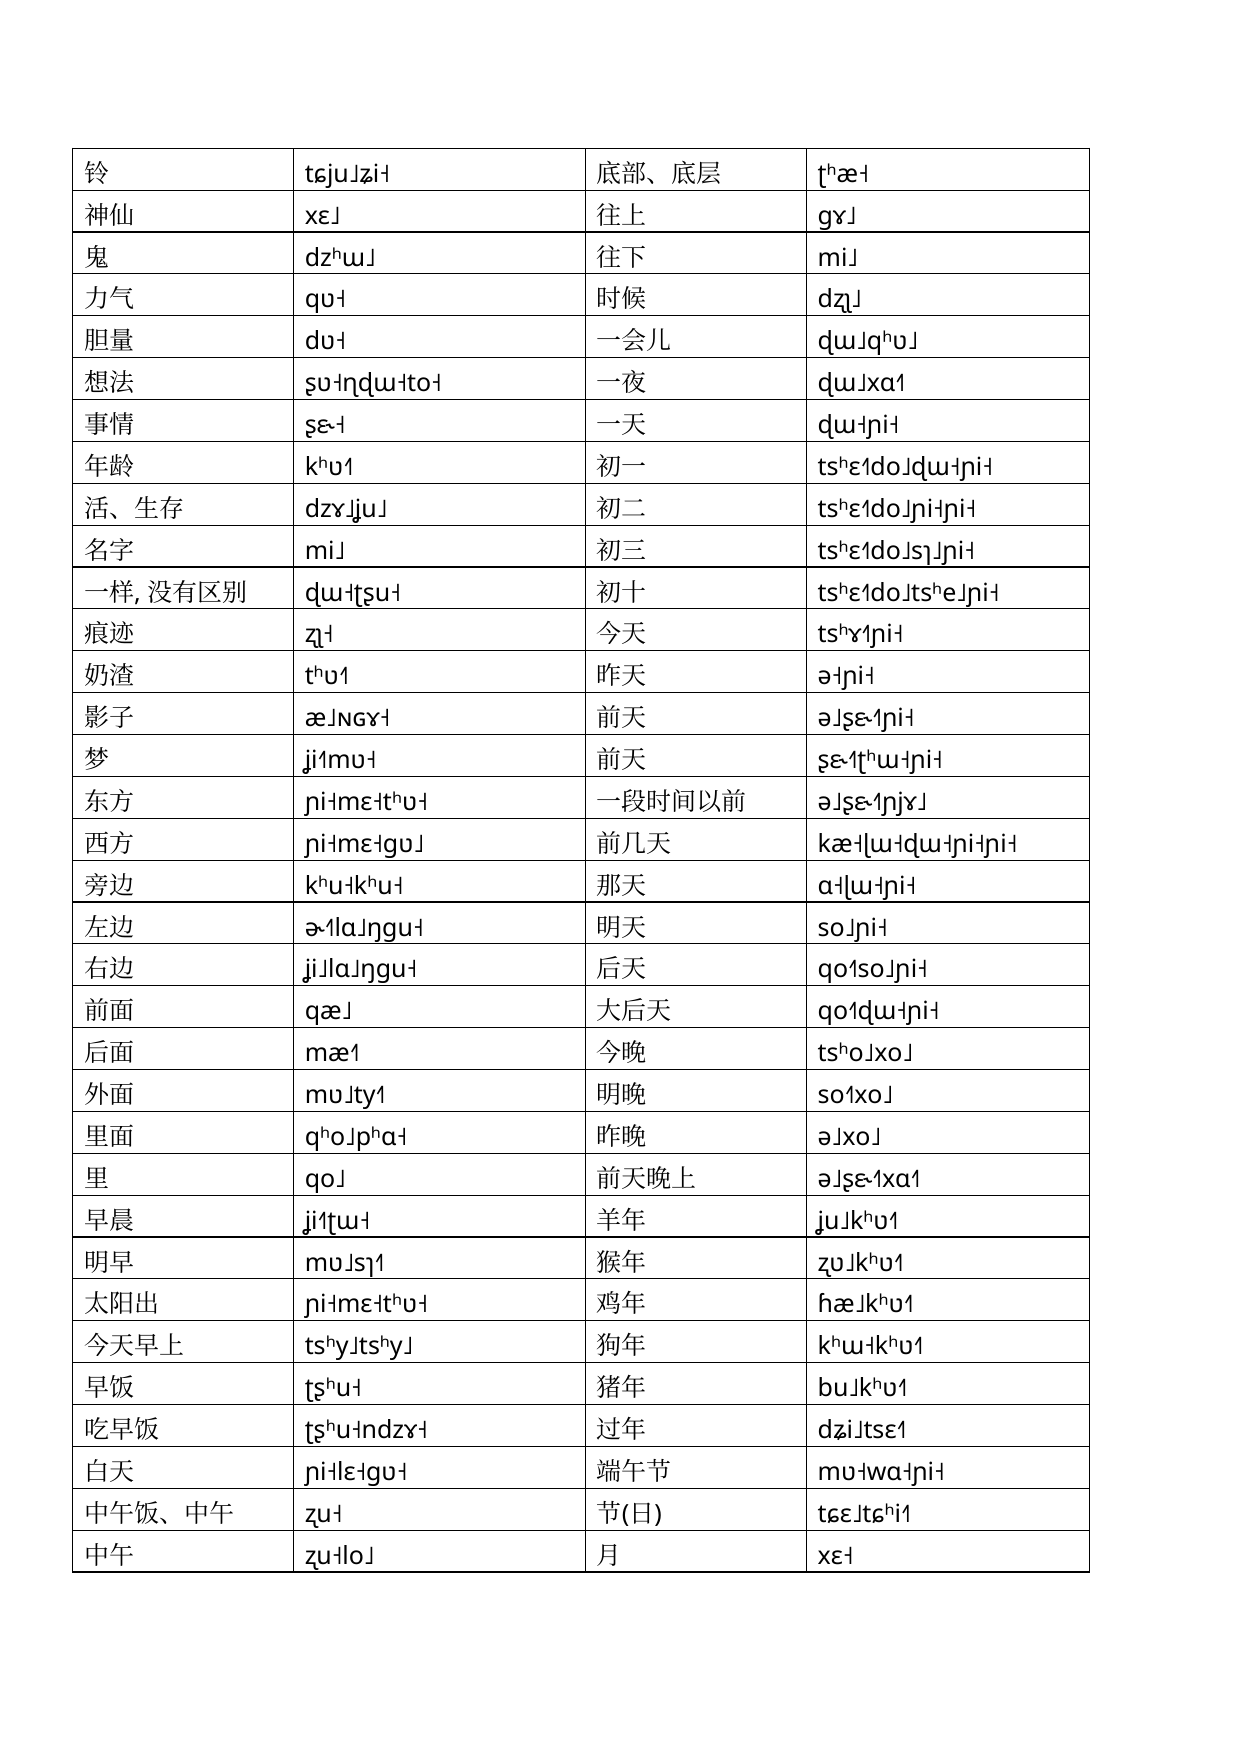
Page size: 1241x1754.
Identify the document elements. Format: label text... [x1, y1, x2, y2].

table_cell 明天 [586, 903, 806, 943]
table_cell 底部、底层 [586, 149, 806, 189]
table_cell ʈʂʰu˧ [294, 1363, 585, 1404]
table_cell ʂɛ˞˧ [294, 400, 585, 441]
table_cell 太阳出 [73, 1279, 293, 1320]
table_cell 梦 [73, 735, 293, 776]
table_cell dʑi˩tsɛ˧˥ [807, 1405, 1089, 1446]
table_cell bu˩kʰʋ˧˥ [807, 1363, 1089, 1404]
table_cell ʐu˧lo˩ [294, 1531, 585, 1571]
table_cell 力气 [73, 274, 293, 315]
table_cell ɲi˧mɛ˧tʰʋ˧ [294, 777, 585, 818]
table_cell tsʰɛ˧˥do˩ɲi˧ɲi˧ [807, 484, 1089, 524]
table_cell kæ˧ɭɯ˧ɖɯ˧ɲi˧ɲi˧ [807, 819, 1089, 859]
table_cell dʋ˧ [294, 316, 585, 357]
table_cell qo˧˥so˩ɲi˧ [807, 944, 1089, 985]
table_cell 中午 [73, 1531, 293, 1571]
table_cell mʋ˩ty˧˥ [294, 1070, 585, 1111]
table_cell tɕɛ˩tɕʰi˧˥ [807, 1489, 1089, 1529]
table_cell qæ˩ [294, 986, 585, 1027]
table_cell 一段时间以前 [586, 777, 806, 818]
table_cell 后天 [586, 944, 806, 985]
table_cell gɤ˩ [807, 191, 1089, 231]
table_cell 中午饭、中午 [73, 1489, 293, 1529]
table_cell 明早 [73, 1238, 293, 1278]
table_cell 节(日) [586, 1489, 806, 1529]
table_cell 前几天 [586, 819, 806, 859]
table_cell mi˩ [294, 526, 585, 566]
table_cell xɛ˧ [807, 1531, 1089, 1571]
table_cell ʝu˩kʰʋ˧˥ [807, 1196, 1089, 1236]
table_cell 奶渣 [73, 651, 293, 692]
table_cell 那天 [586, 861, 806, 901]
table_cell 初二 [586, 484, 806, 524]
table_cell æ˩ɴɢɤ˧ [294, 693, 585, 734]
table_cell tsʰy˩tsʰy˩ [294, 1321, 585, 1362]
table_cell so˩ɲi˧ [807, 903, 1089, 943]
table_cell ə˞˧˥lɑ˩ŋgu˧ [294, 903, 585, 943]
table_cell qʰo˩pʰɑ˧ [294, 1112, 585, 1153]
table_cell kʰu˧kʰu˧ [294, 861, 585, 901]
table_cell dzʰɯ˩ [294, 233, 585, 273]
table_cell 往上 [586, 191, 806, 231]
table_cell 早晨 [73, 1196, 293, 1236]
table_cell 狗年 [586, 1321, 806, 1362]
table_cell 右边 [73, 944, 293, 985]
table_cell ʝi˧˥ʈɯ˧ [294, 1196, 585, 1236]
table_cell tsʰɛ˧˥do˩tsʰe˩ɲi˧ [807, 568, 1089, 608]
table_cell 铃 [73, 149, 293, 189]
table_cell 过年 [586, 1405, 806, 1446]
table_cell 想法 [73, 358, 293, 399]
table_cell ə˩ʂɛ˞˧˥ɲjɤ˩ [807, 777, 1089, 818]
table_cell ɖɯ˩qʰʋ˩ [807, 316, 1089, 357]
table_cell 今天 [586, 609, 806, 650]
table_cell 时候 [586, 274, 806, 315]
table_cell ə˩xo˩ [807, 1112, 1089, 1153]
table_cell ɖɯ˧ʈʂu˧ [294, 568, 585, 608]
table_cell ɑ˧ɭɯ˧ɲi˧ [807, 861, 1089, 901]
table_cell qʋ˧ [294, 274, 585, 315]
table_cell 后面 [73, 1028, 293, 1069]
table_cell 一会儿 [586, 316, 806, 357]
table_cell ɖɯ˩xɑ˧˥ [807, 358, 1089, 399]
table_cell 鸡年 [586, 1279, 806, 1320]
table_cell 年龄 [73, 442, 293, 483]
table_cell ɲi˧mɛ˧gʋ˩ [294, 819, 585, 859]
table_cell 东方 [73, 777, 293, 818]
table_cell 一样, 没有区别 [73, 568, 293, 608]
table_cell 里 [73, 1154, 293, 1194]
table_cell tʰʋ˧˥ [294, 651, 585, 692]
table_cell 活、生存 [73, 484, 293, 524]
table_cell ʈʰæ˧ [807, 149, 1089, 189]
table_cell 一夜 [586, 358, 806, 399]
table_cell mæ˧˥ [294, 1028, 585, 1069]
table_cell mʋ˧wɑ˧ɲi˧ [807, 1447, 1089, 1488]
table_cell 鬼 [73, 233, 293, 273]
table_cell 明晚 [586, 1070, 806, 1111]
table_cell 猴年 [586, 1238, 806, 1278]
table_cell 名字 [73, 526, 293, 566]
table_cell qo˧˥ɖɯ˧ɲi˧ [807, 986, 1089, 1027]
table_cell 里面 [73, 1112, 293, 1153]
table_cell 昨晚 [586, 1112, 806, 1153]
table_cell tsʰɛ˧˥do˩sɿ˩ɲi˧ [807, 526, 1089, 566]
table_cell 胆量 [73, 316, 293, 357]
table_cell 端午节 [586, 1447, 806, 1488]
table_cell ʂʋ˧ɳɖɯ˧to˧ [294, 358, 585, 399]
table_cell 事情 [73, 400, 293, 441]
table_cell 昨天 [586, 651, 806, 692]
table_cell 西方 [73, 819, 293, 859]
table_cell 羊年 [586, 1196, 806, 1236]
table_cell tɕju˩ʑi˧ [294, 149, 585, 189]
table_cell ʝi˧˥mʋ˧ [294, 735, 585, 776]
table_cell 往下 [586, 233, 806, 273]
table_cell mi˩ [807, 233, 1089, 273]
table_cell 月 [586, 1531, 806, 1571]
table_cell 前天 [586, 735, 806, 776]
table_cell 左边 [73, 903, 293, 943]
table_cell 初三 [586, 526, 806, 566]
table_cell 今晚 [586, 1028, 806, 1069]
table_cell ʈʂʰu˧ndzɤ˧ [294, 1405, 585, 1446]
table_cell so˧˥xo˩ [807, 1070, 1089, 1111]
table_cell ʐʋ˩kʰʋ˧˥ [807, 1238, 1089, 1278]
table_cell 前天晚上 [586, 1154, 806, 1194]
table_cell ʝi˩lɑ˩ŋgu˧ [294, 944, 585, 985]
table_cell 一天 [586, 400, 806, 441]
table_cell kʰʋ˧˥ [294, 442, 585, 483]
table_cell tsʰɤ˧˥ɲi˧ [807, 609, 1089, 650]
table_cell 旁边 [73, 861, 293, 901]
table_cell 初十 [586, 568, 806, 608]
table_cell dʐʅ˩ [807, 274, 1089, 315]
table_cell 初一 [586, 442, 806, 483]
table_cell ə˩ʂɛ˞˧˥ɲi˧ [807, 693, 1089, 734]
table_cell 前天 [586, 693, 806, 734]
table_cell ɲi˧lɛ˧gʋ˧ [294, 1447, 585, 1488]
table_cell dzɤ˩ʝu˩ [294, 484, 585, 524]
table_cell mʋ˩sɿ˧˥ [294, 1238, 585, 1278]
table_cell ʐʅ˧ [294, 609, 585, 650]
table_cell 前面 [73, 986, 293, 1027]
table_cell ɖɯ˧ɲi˧ [807, 400, 1089, 441]
table_cell ʂɛ˞˧˥ʈʰɯ˧ɲi˧ [807, 735, 1089, 776]
table_cell xɛ˩ [294, 191, 585, 231]
table_cell 吃早饭 [73, 1405, 293, 1446]
table_cell ɲi˧mɛ˧tʰʋ˧ [294, 1279, 585, 1320]
table_cell 大后天 [586, 986, 806, 1027]
table_cell 痕迹 [73, 609, 293, 650]
table_cell 今天早上 [73, 1321, 293, 1362]
table_cell ʐu˧ [294, 1489, 585, 1529]
table_cell ə˩ʂɛ˞˧˥xɑ˧˥ [807, 1154, 1089, 1194]
table_cell 白天 [73, 1447, 293, 1488]
table_cell tsʰo˩xo˩ [807, 1028, 1089, 1069]
table_cell kʰɯ˧kʰʋ˧˥ [807, 1321, 1089, 1362]
table_cell 外面 [73, 1070, 293, 1111]
table_cell ɦæ˩kʰʋ˧˥ [807, 1279, 1089, 1320]
table_cell ə˧ɲi˧ [807, 651, 1089, 692]
table_cell 早饭 [73, 1363, 293, 1404]
table_cell 神仙 [73, 191, 293, 231]
table_cell 影子 [73, 693, 293, 734]
table_cell 猪年 [586, 1363, 806, 1404]
table_cell tsʰɛ˧˥do˩ɖɯ˧ɲi˧ [807, 442, 1089, 483]
table_cell qo˩ [294, 1154, 585, 1194]
